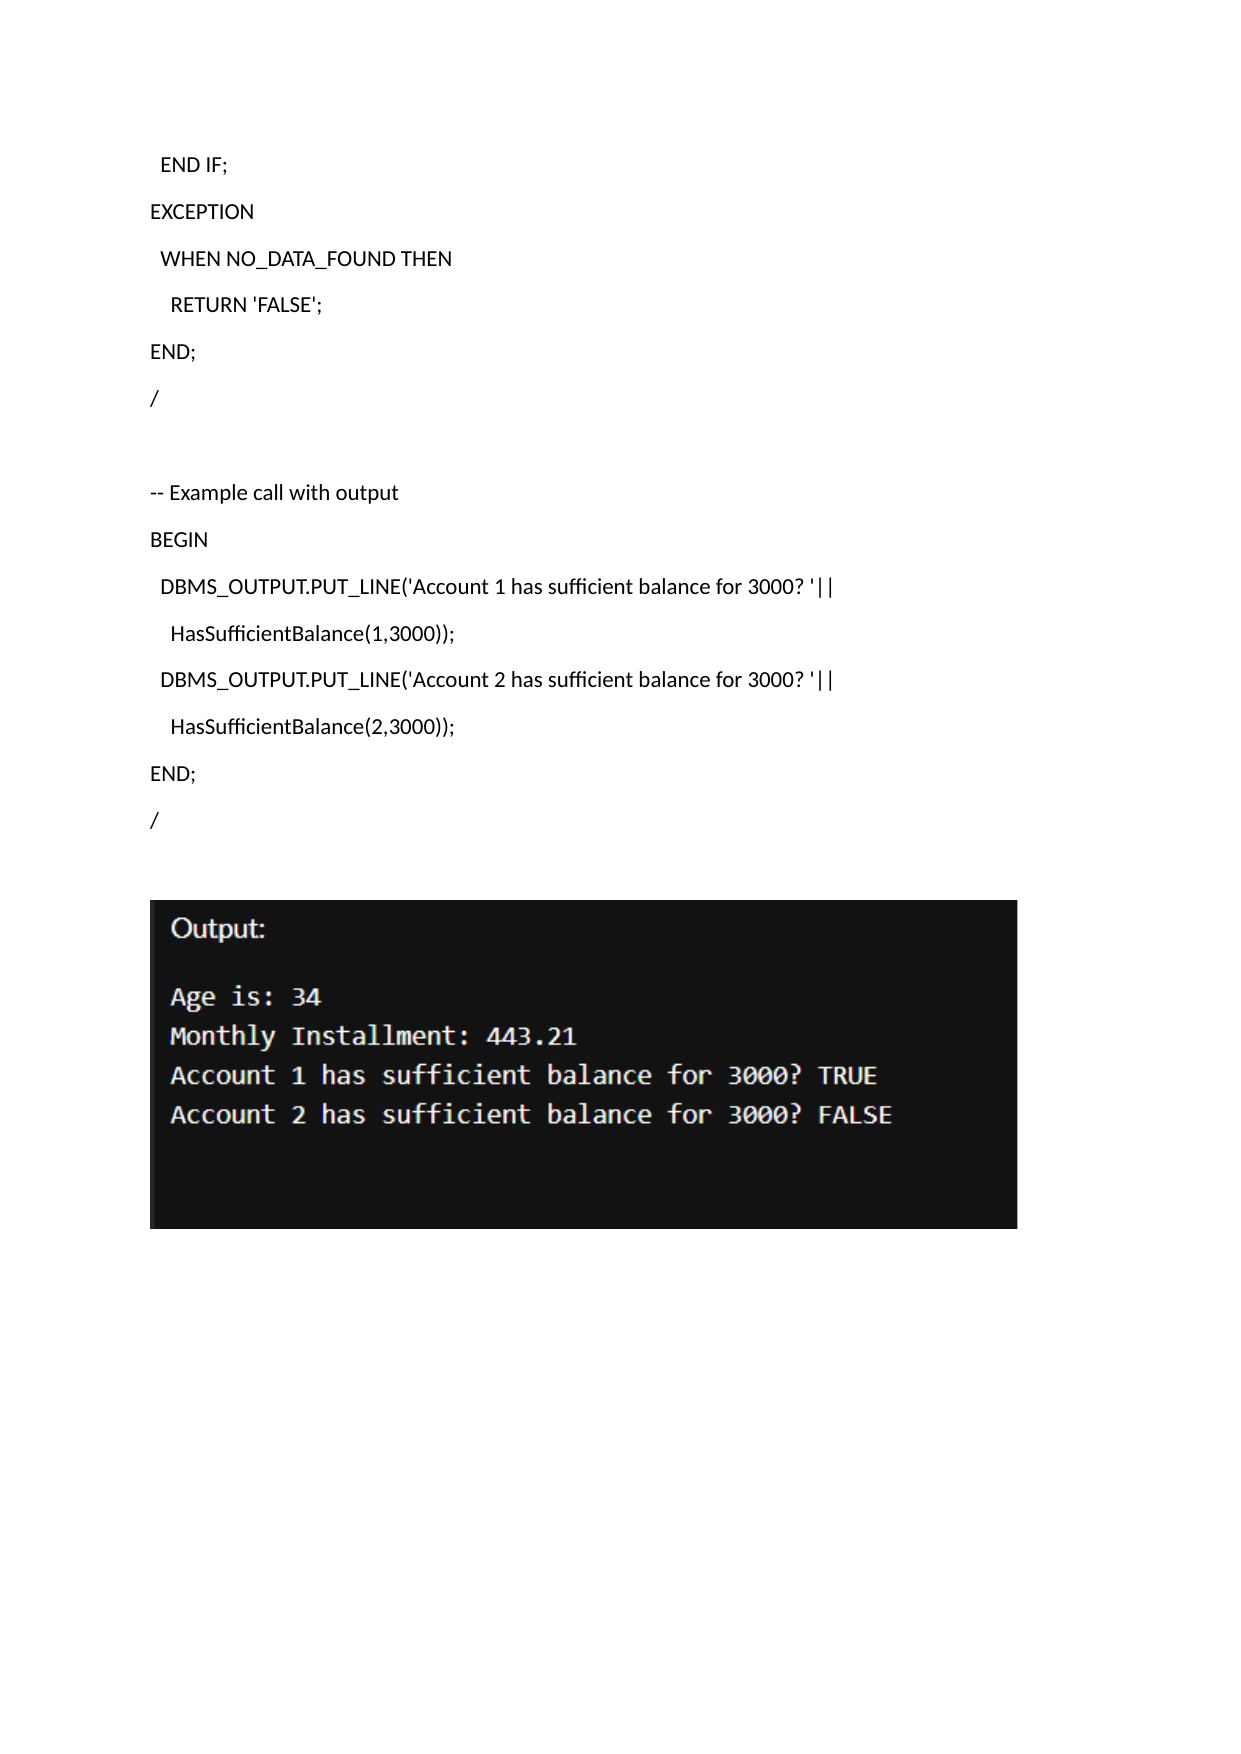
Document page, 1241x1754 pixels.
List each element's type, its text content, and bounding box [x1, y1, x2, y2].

text BEGIN [150, 525, 1090, 553]
text DBMS_OUTPUT.PUT_LINE('Account 2 has sufficient balance for 3000? '|| [150, 666, 1090, 694]
text END; [150, 759, 1090, 787]
text DBMS_OUTPUT.PUT_LINE('Account 1 has sufficient balance for 3000? '|| [150, 572, 1090, 600]
text WHEN NO_DATA_FOUND THEN [150, 244, 1090, 272]
picture [150, 900, 1018, 1229]
text -- Example call with output [150, 478, 1090, 506]
text / [150, 806, 1090, 834]
text EXCEPTION [150, 197, 1090, 225]
text HasSufficientBalance(2,3000)); [150, 712, 1090, 741]
text RETURN 'FALSE'; [150, 291, 1090, 319]
text END IF; [150, 150, 1090, 178]
text HasSufficientBalance(1,3000)); [150, 619, 1090, 647]
text / [150, 384, 1090, 412]
text END; [150, 337, 1090, 366]
